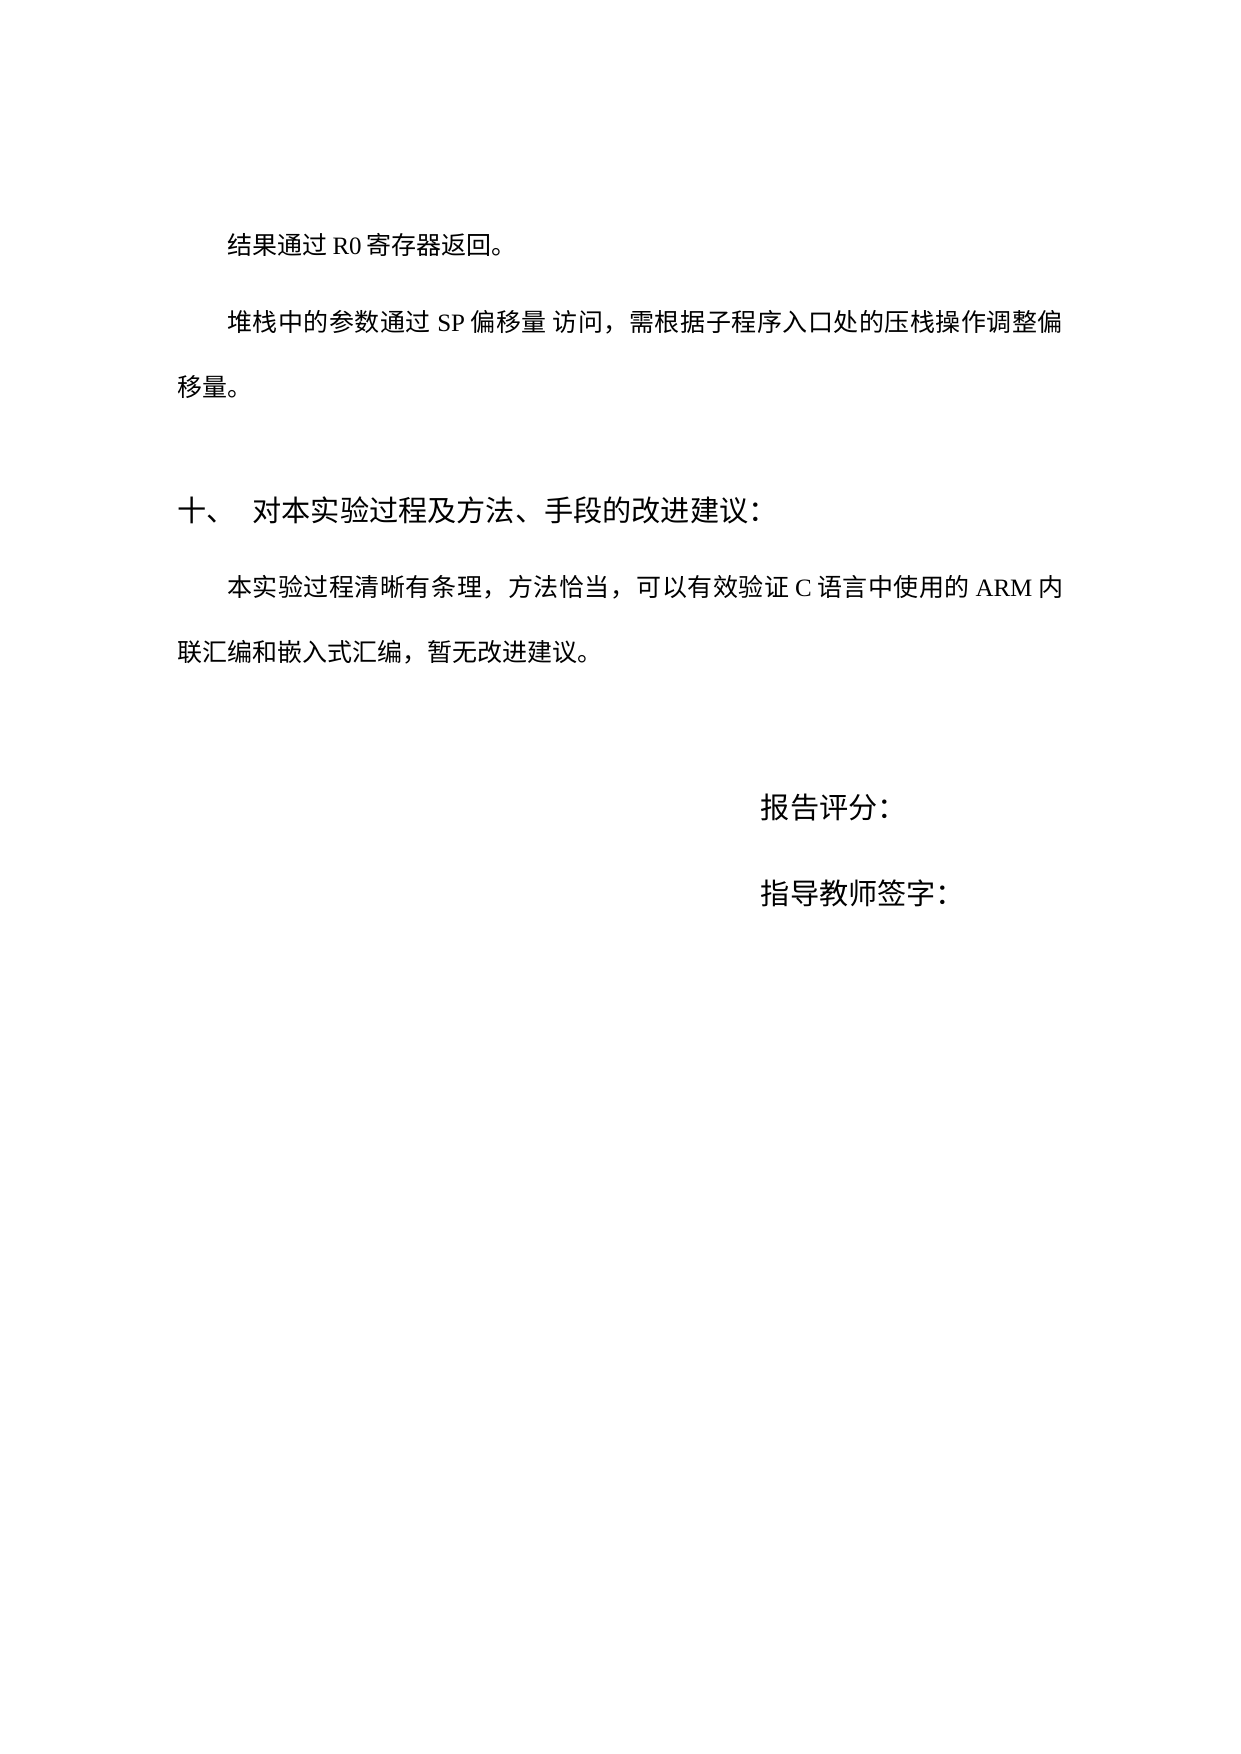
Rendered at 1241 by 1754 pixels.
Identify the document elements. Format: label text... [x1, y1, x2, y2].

text 结果通过R0寄存器返回。 [177, 211, 1063, 276]
list 对本实验过程及方法、手段的改进建议： [177, 476, 1063, 541]
text 本实验过程清晰有条理，方法恰当，可以有效验证C语言中使用的ARM内联汇编和嵌入式汇编，暂无改进建议。 [177, 553, 1063, 683]
text 指导教师签字： [702, 859, 1063, 924]
text 堆栈中的参数通过 SP偏移量 访问，需根据子程序入口处的压栈操作调整偏移量。 [177, 288, 1063, 418]
text 报告评分： [702, 773, 1063, 838]
